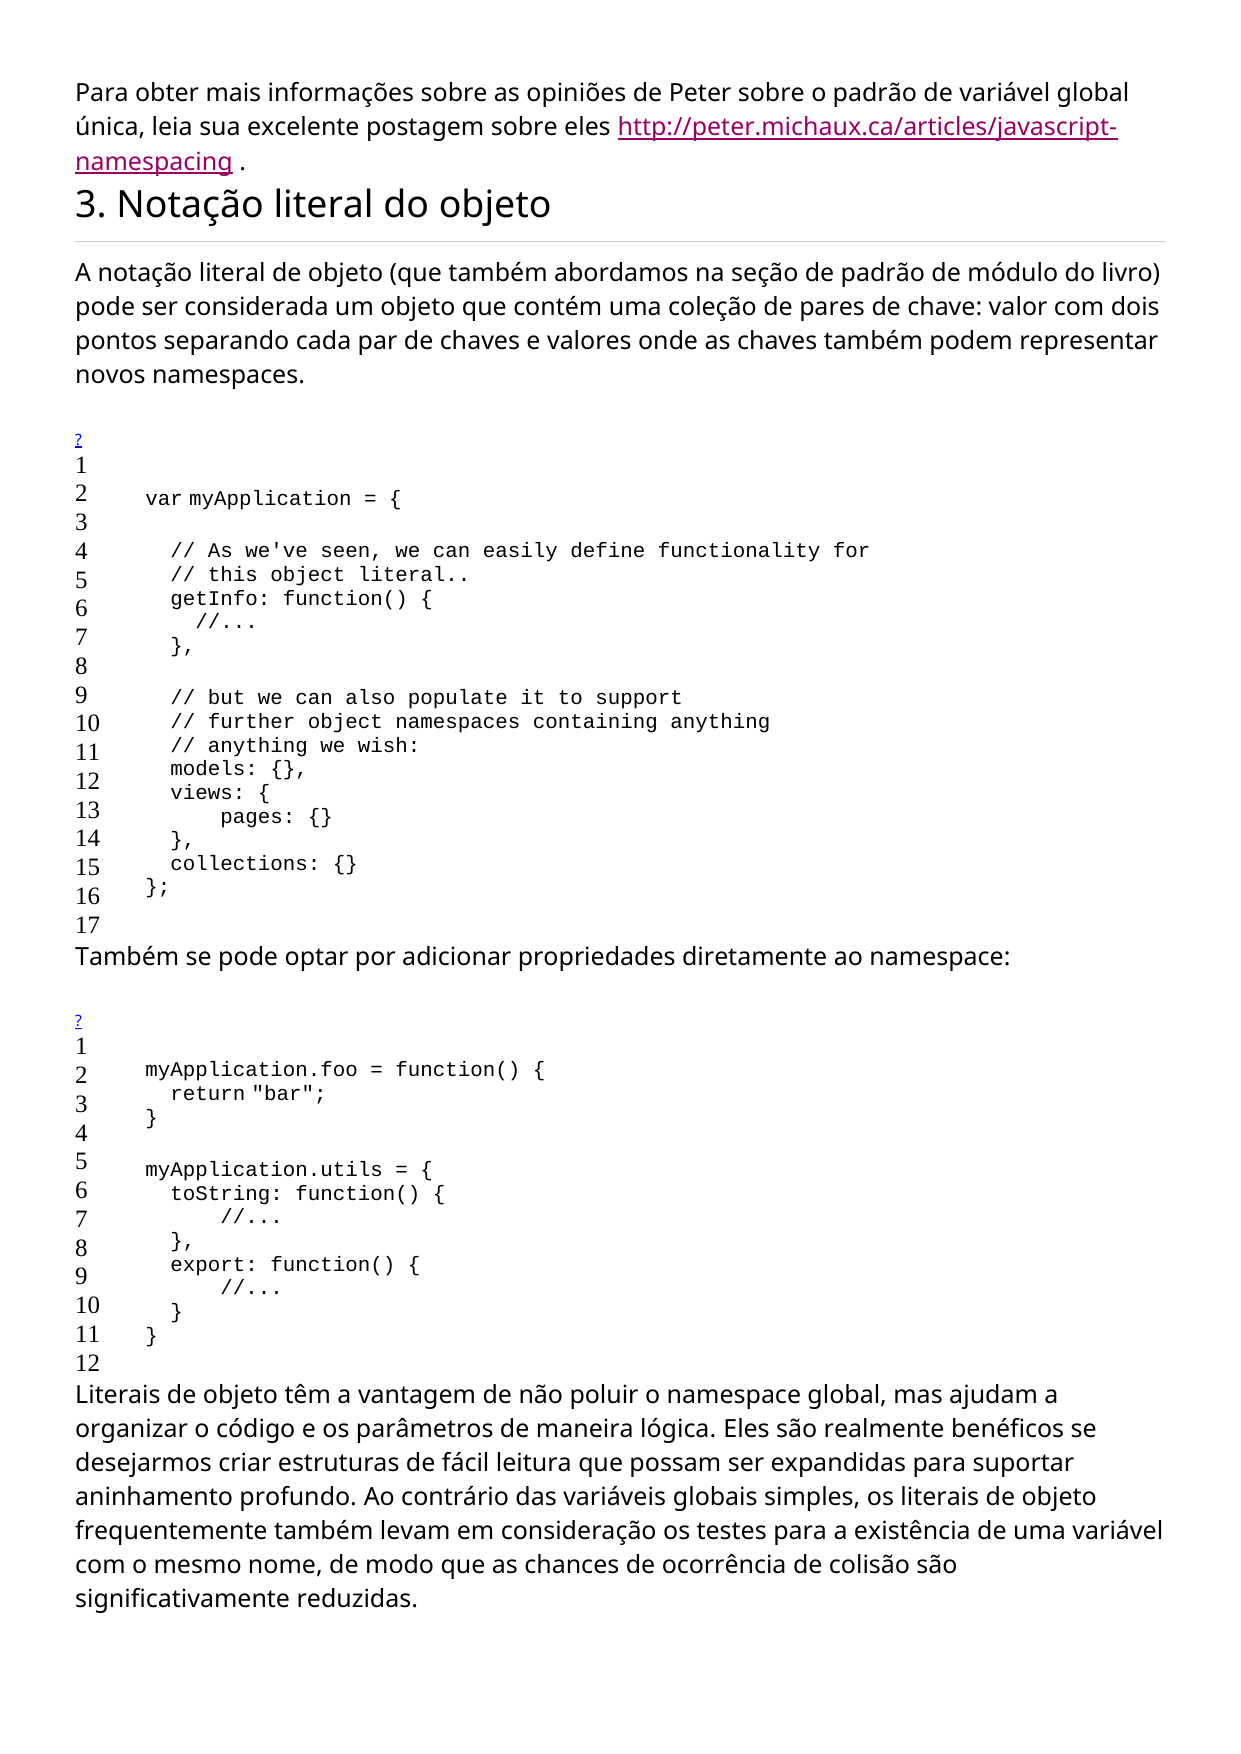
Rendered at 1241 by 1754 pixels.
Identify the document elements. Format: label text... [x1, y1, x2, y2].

text ? [75, 1010, 1165, 1031]
text Literais de objeto têm a vantagem de não poluir o namespace global, mas ajudam a organizar o código e os parâmetros de maneira lógica. Eles são realmente benéficos se desejarmos criar estruturas de fácil leitura que possam ser expandidas para suportar aninhamento profundo. Ao contrário das variáveis ​​globais simples, os literais de objeto frequentemente também levam em consideração os testes para a existência de uma variável com o mesmo nome, de modo que as chances de ocorrência de colisão são significativamente reduzidas. [75, 1376, 1165, 1615]
text Para obter mais informações sobre as opiniões de Peter sobre o padrão de variável global única, leia sua excelente postagem sobre eles http://peter.michaux.ca/articles/javascript-namespacing . [75, 75, 1165, 177]
text A notação literal de objeto (que também abordamos na seção de padrão de módulo do livro) pode ser considerada um objeto que contém uma coleção de pares de chave: valor com dois pontos separando cada par de chaves e valores onde as chaves também podem representar novos namespaces. [75, 255, 1165, 391]
table_header myApplication.foo = function() { return "bar"; } myApplication.utils = { toString: function() { //... }, export: function() { //... } } [145, 1031, 1231, 1376]
table_header 1 2 3 4 5 6 7 8 9 10 11 12 13 14 15 16 17 [75, 450, 145, 938]
text Também se pode optar por adicionar propriedades diretamente ao namespace: [75, 938, 1165, 973]
text 3. Notação literal do objeto [75, 177, 1165, 241]
table_header var myApplication = { // As we've seen, we can easily define functionality for // this object literal.. getInfo: function() { //... }, // but we can also populate it to support // further object namespaces containing anything // anything we wish: models: {}, views: { pages: {} }, collections: {} }; [145, 450, 1231, 938]
table_header 1 2 3 4 5 6 7 8 9 10 11 12 [75, 1031, 145, 1376]
text ? [75, 428, 1165, 450]
